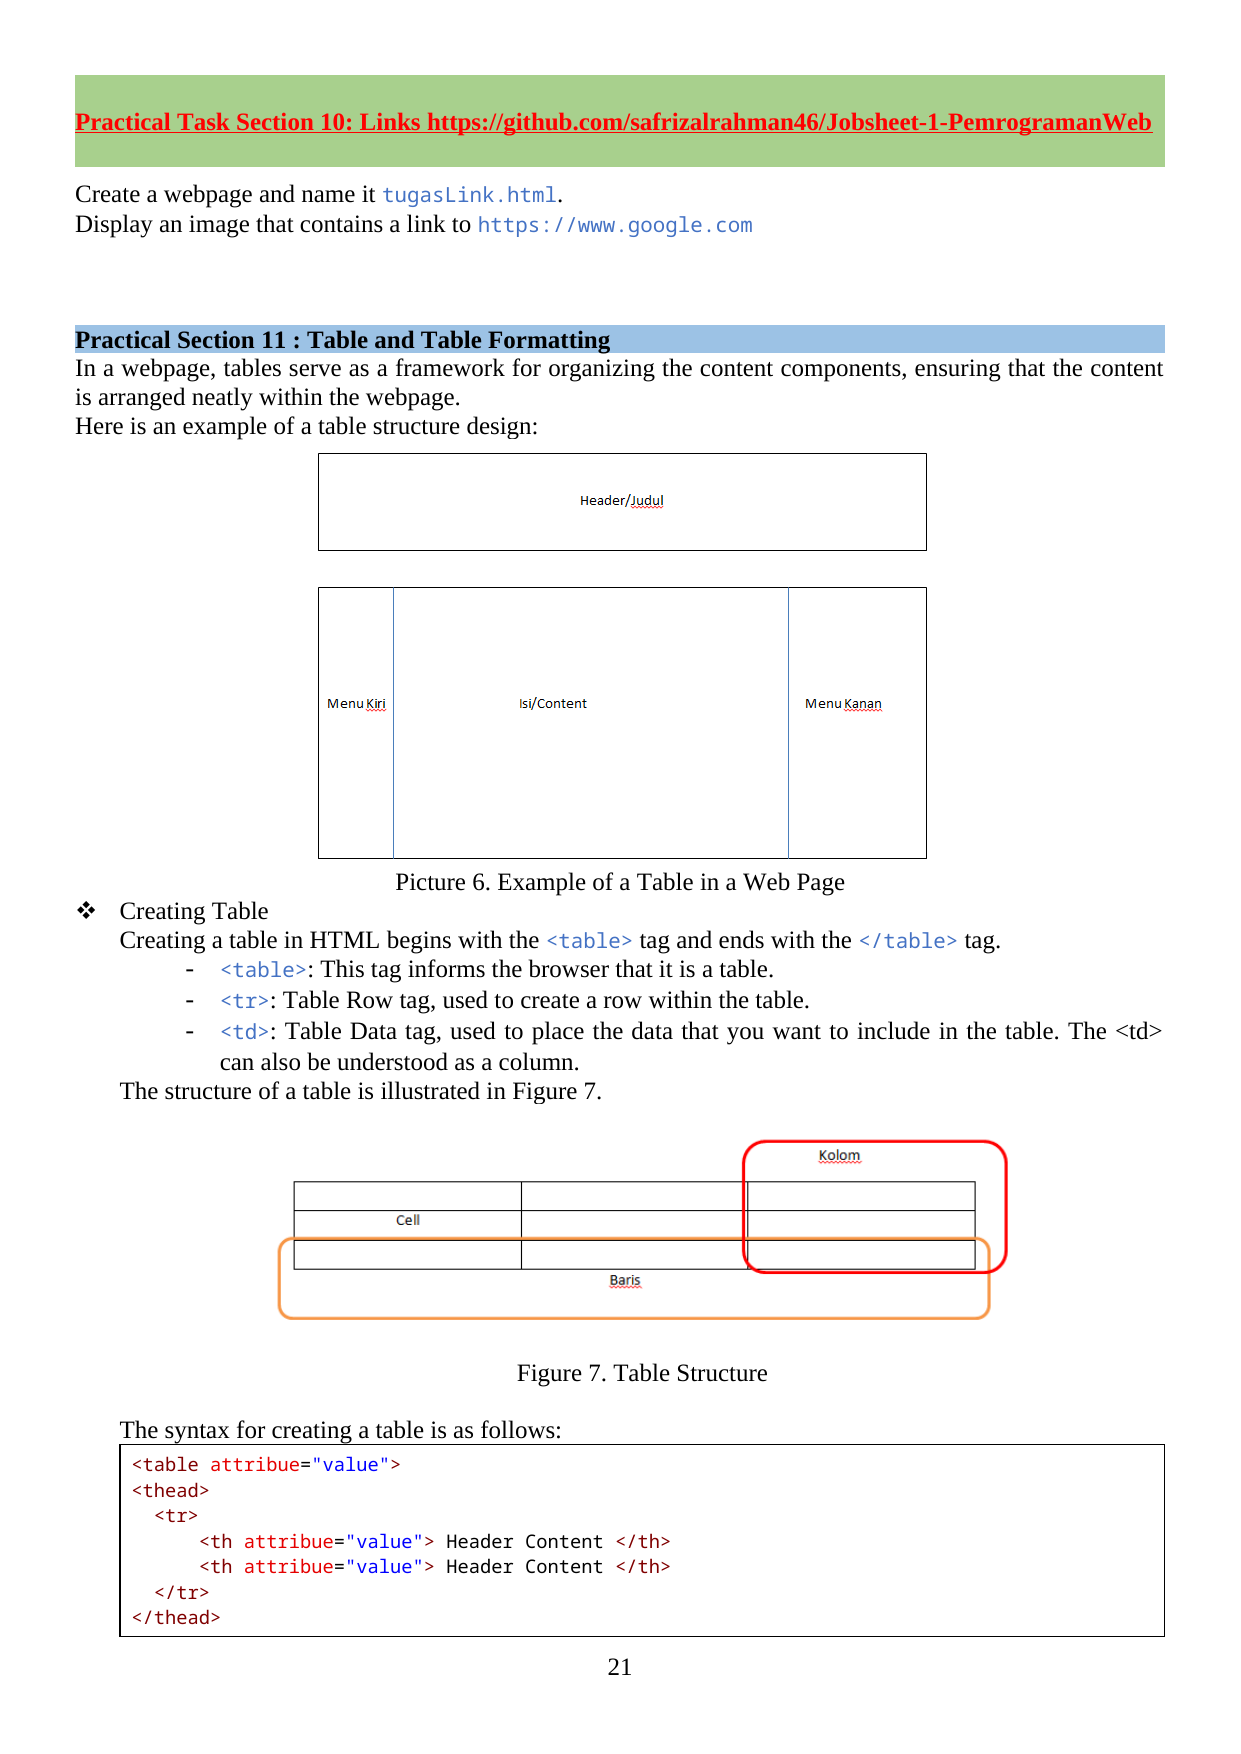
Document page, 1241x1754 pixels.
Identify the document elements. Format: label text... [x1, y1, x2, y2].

text Practical Section 11 : Table and Table Formatting [75, 325, 1165, 353]
text Display an image that contains a link to https://www.google.com [75, 209, 1165, 238]
list <td>: Table Data tag, used to place the data that you want to include in the table. The <td> can also be understood as a column. [182, 1016, 1165, 1076]
list <tr>: Table Row tag, used to create a row within the table. [182, 985, 1165, 1016]
text The syntax for creating a table is as follows: [119, 1416, 1165, 1444]
text The structure of a table is illustrated in Figure 7. [119, 1076, 1165, 1104]
list Creating Table [75, 896, 1165, 925]
picture [248, 1104, 1037, 1359]
text Figure 7. Table Structure [119, 1358, 1165, 1387]
list <table>: This tag informs the browser that it is a table. [182, 954, 1165, 985]
text Here is an example of a table structure design: [75, 411, 1165, 440]
text Create a webpage and name it tugasLink.html. [75, 179, 1165, 209]
text Creating a table in HTML begins with the <table> tag and ends with the </table> tag. [119, 925, 1165, 954]
text Practical Task Section 10: Links https://github.com/safrizalrahman46/Jobsheet-1-PemrogramanWeb [75, 107, 1165, 135]
text Picture 6. Example of a Table in a Web Page [75, 867, 1165, 896]
picture [304, 439, 937, 868]
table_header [121, 1445, 1164, 1636]
text In a webpage, tables serve as a framework for organizing the content components, ensuring that the content is arranged neatly within the webpage. [75, 353, 1165, 411]
